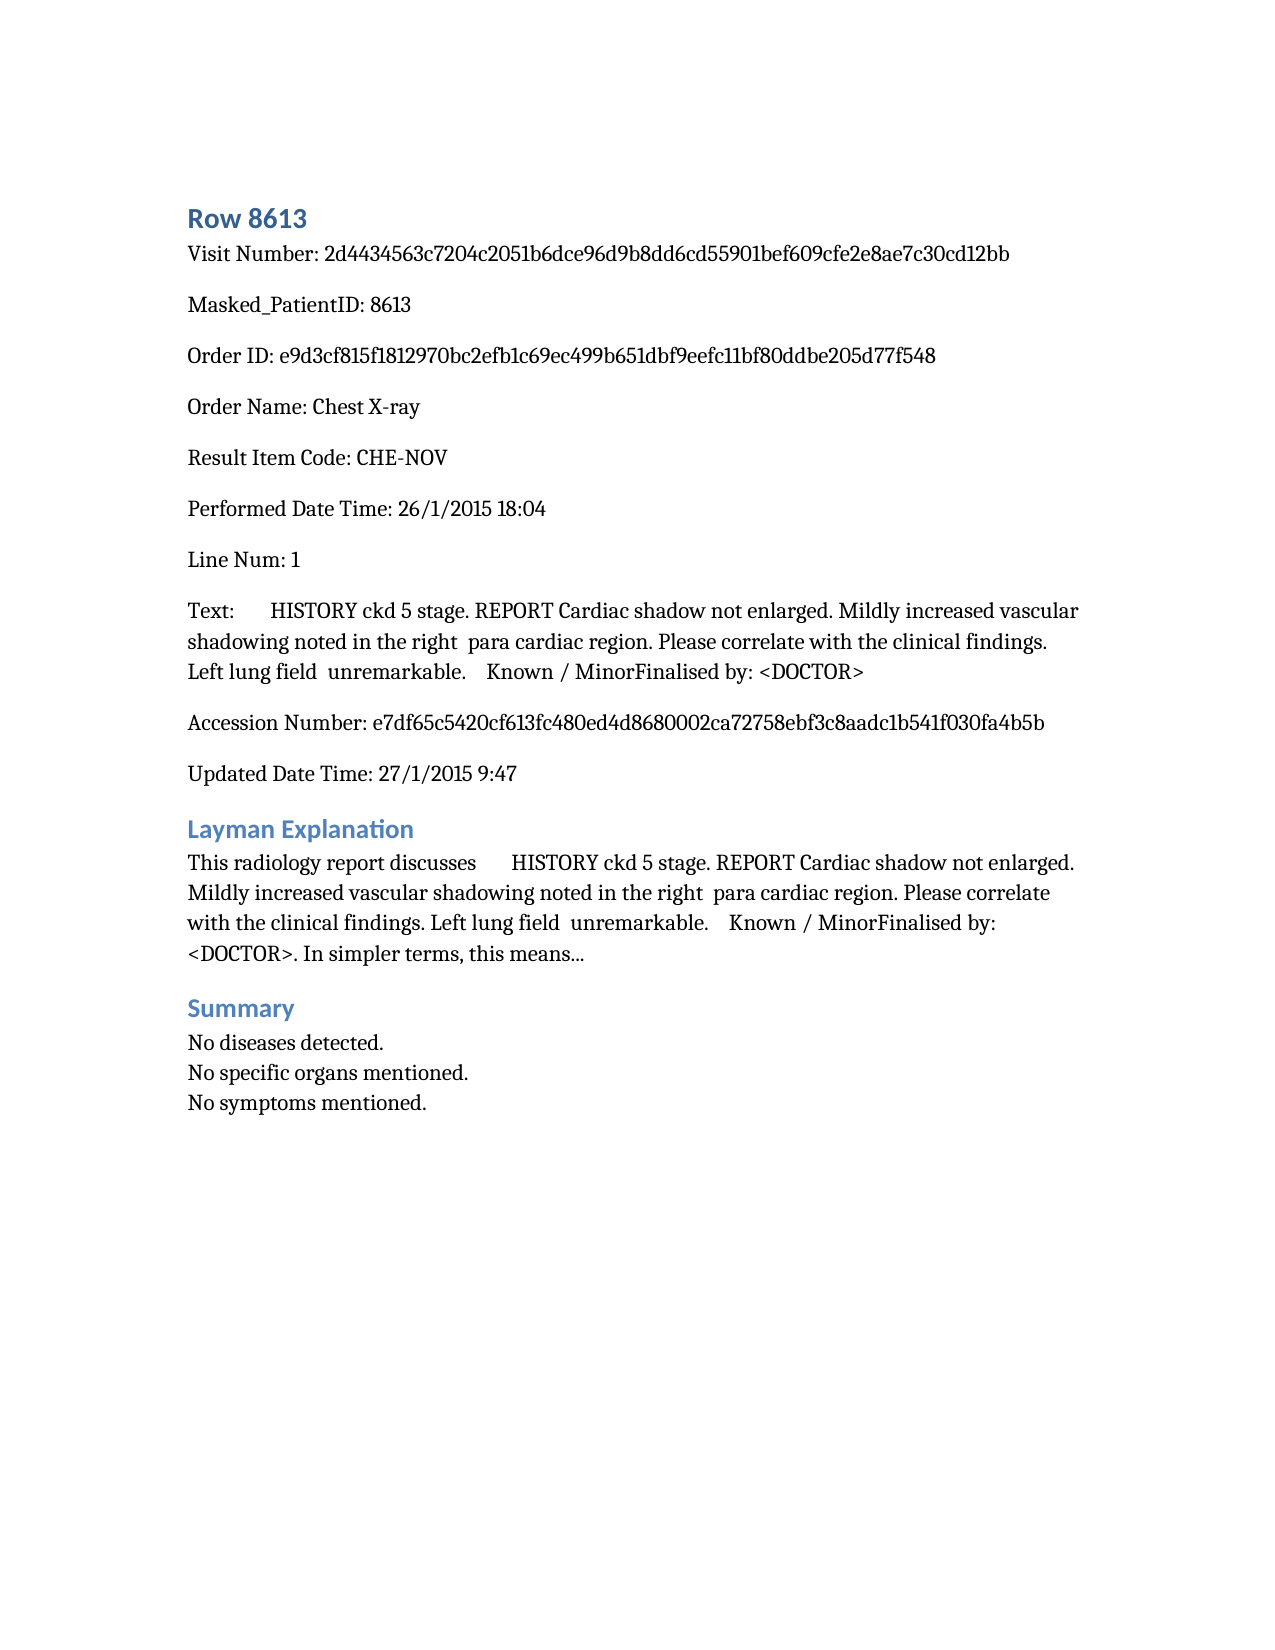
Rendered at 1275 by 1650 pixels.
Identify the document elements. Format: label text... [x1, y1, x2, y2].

text Updated Date Time: 27/1/2015 9:47 [187, 761, 1087, 787]
text Accession Number: e7df65c5420cf613fc480ed4d8680002ca72758ebf3c8aadc1b541f030fa4b5b [187, 710, 1087, 736]
text No diseases detected. No specific organs mentioned. No symptoms mentioned. [187, 1029, 1087, 1116]
text Visit Number: 2d4434563c7204c2051b6dce96d9b8dd6cd55901bef609cfe2e8ae7c30cd12bb [187, 241, 1087, 267]
text Result Item Code: CHE-NOV [187, 445, 1087, 471]
subtitle Row 8613 [187, 200, 1087, 236]
subtitle Layman Explanation [187, 812, 1087, 845]
text Masked_PatientID: 8613 [187, 292, 1087, 318]
text Text: HISTORY ckd 5 stage. REPORT Cardiac shadow not enlarged. Mildly increased vascular shadowing noted in the right para cardiac region. Please correlate with the clinical findings. Left lung field unremarkable. Known / MinorFinalised by: <DOCTOR> [187, 598, 1087, 685]
text Order ID: e9d3cf815f1812970bc2efb1c69ec499b651dbf9eefc11bf80ddbe205d77f548 [187, 343, 1087, 369]
subtitle Summary [187, 991, 1087, 1024]
text This radiology report discusses HISTORY ckd 5 stage. REPORT Cardiac shadow not enlarged. Mildly increased vascular shadowing noted in the right para cardiac region. Please correlate with the clinical findings. Left lung field unremarkable. Known / MinorFinalised by: <DOCTOR>. In simpler terms, this means... [187, 850, 1087, 967]
text Performed Date Time: 26/1/2015 18:04 [187, 496, 1087, 522]
text Line Num: 1 [187, 547, 1087, 573]
text Order Name: Chest X-ray [187, 394, 1087, 420]
